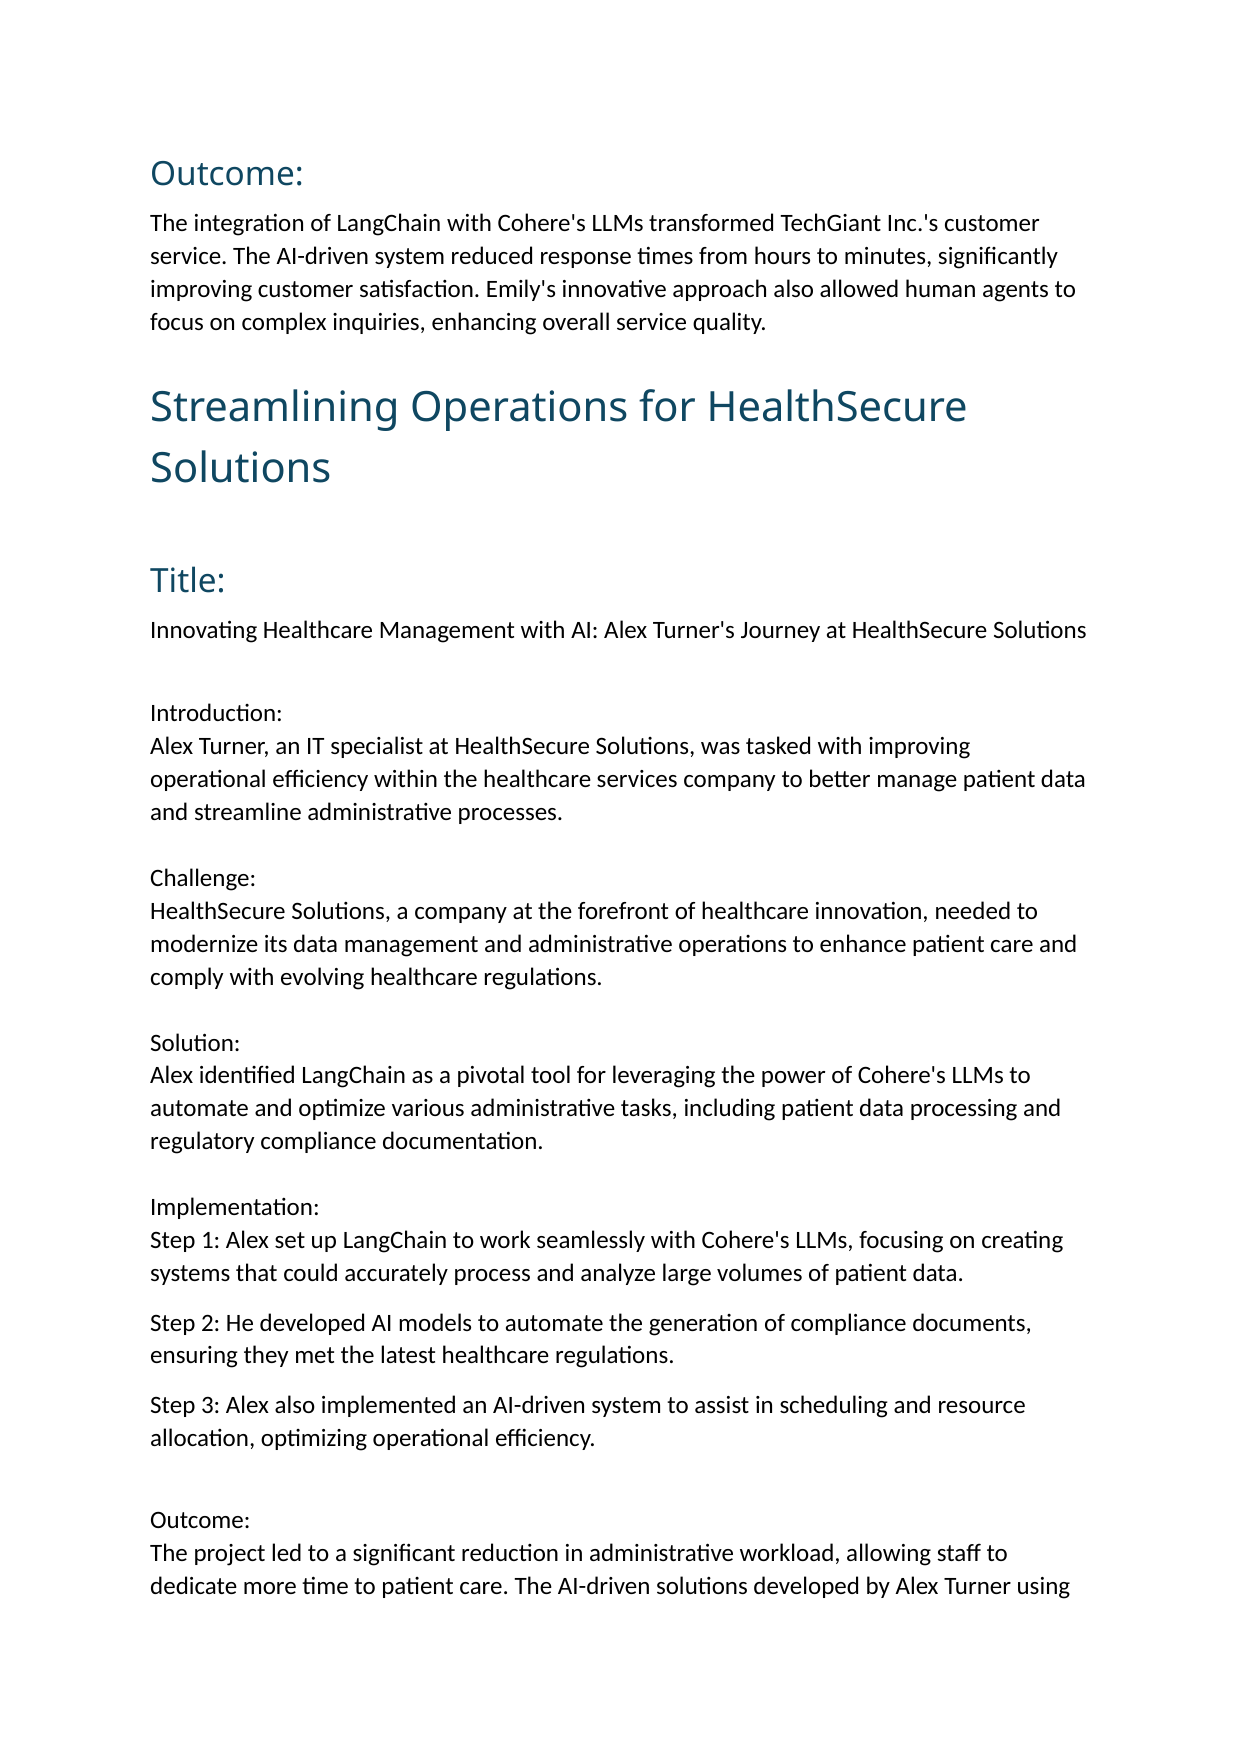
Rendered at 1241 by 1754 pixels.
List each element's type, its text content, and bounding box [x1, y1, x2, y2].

text The integration of LangChain with Cohere's LLMs transformed TechGiant Inc.'s customer service. The AI-driven system reduced response times from hours to minutes, significantly improving customer satisfaction. Emily's innovative approach also allowed human agents to focus on complex inquiries, enhancing overall service quality. [150, 207, 1090, 337]
subtitle Title: [150, 557, 1090, 602]
text Step 3: Alex also implemented an AI-driven system to assist in scheduling and resource allocation, optimizing operational efficiency. [150, 1389, 1090, 1453]
text Innovating Healthcare Management with AI: Alex Turner's Journey at HealthSecure Solutions [150, 614, 1090, 678]
text Introduction: Alex Turner, an IT specialist at HealthSecure Solutions, was tasked with improving operational efficiency within the healthcare services company to better manage patient data and streamline administrative processes. Challenge: HealthSecure Solutions, a company at the forefront of healthcare innovation, needed to modernize its data management and administrative operations to enhance patient care and comply with evolving healthcare regulations. Solution: Alex identified LangChain as a pivotal tool for leveraging the power of Cohere's LLMs to automate and optimize various administrative tasks, including patient data processing and regulatory compliance documentation. Implementation: Step 1: Alex set up LangChain to work seamlessly with Cohere's LLMs, focusing on creating systems that could accurately process and analyze large volumes of patient data. [150, 698, 1090, 1288]
subtitle Streamlining Operations for HealthSecure Solutions [150, 376, 1090, 494]
subtitle Outcome: [150, 150, 1090, 195]
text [150, 1472, 1090, 1601]
text Step 2: He developed AI models to automate the generation of compliance documents, ensuring they met the latest healthcare regulations. [150, 1307, 1090, 1370]
